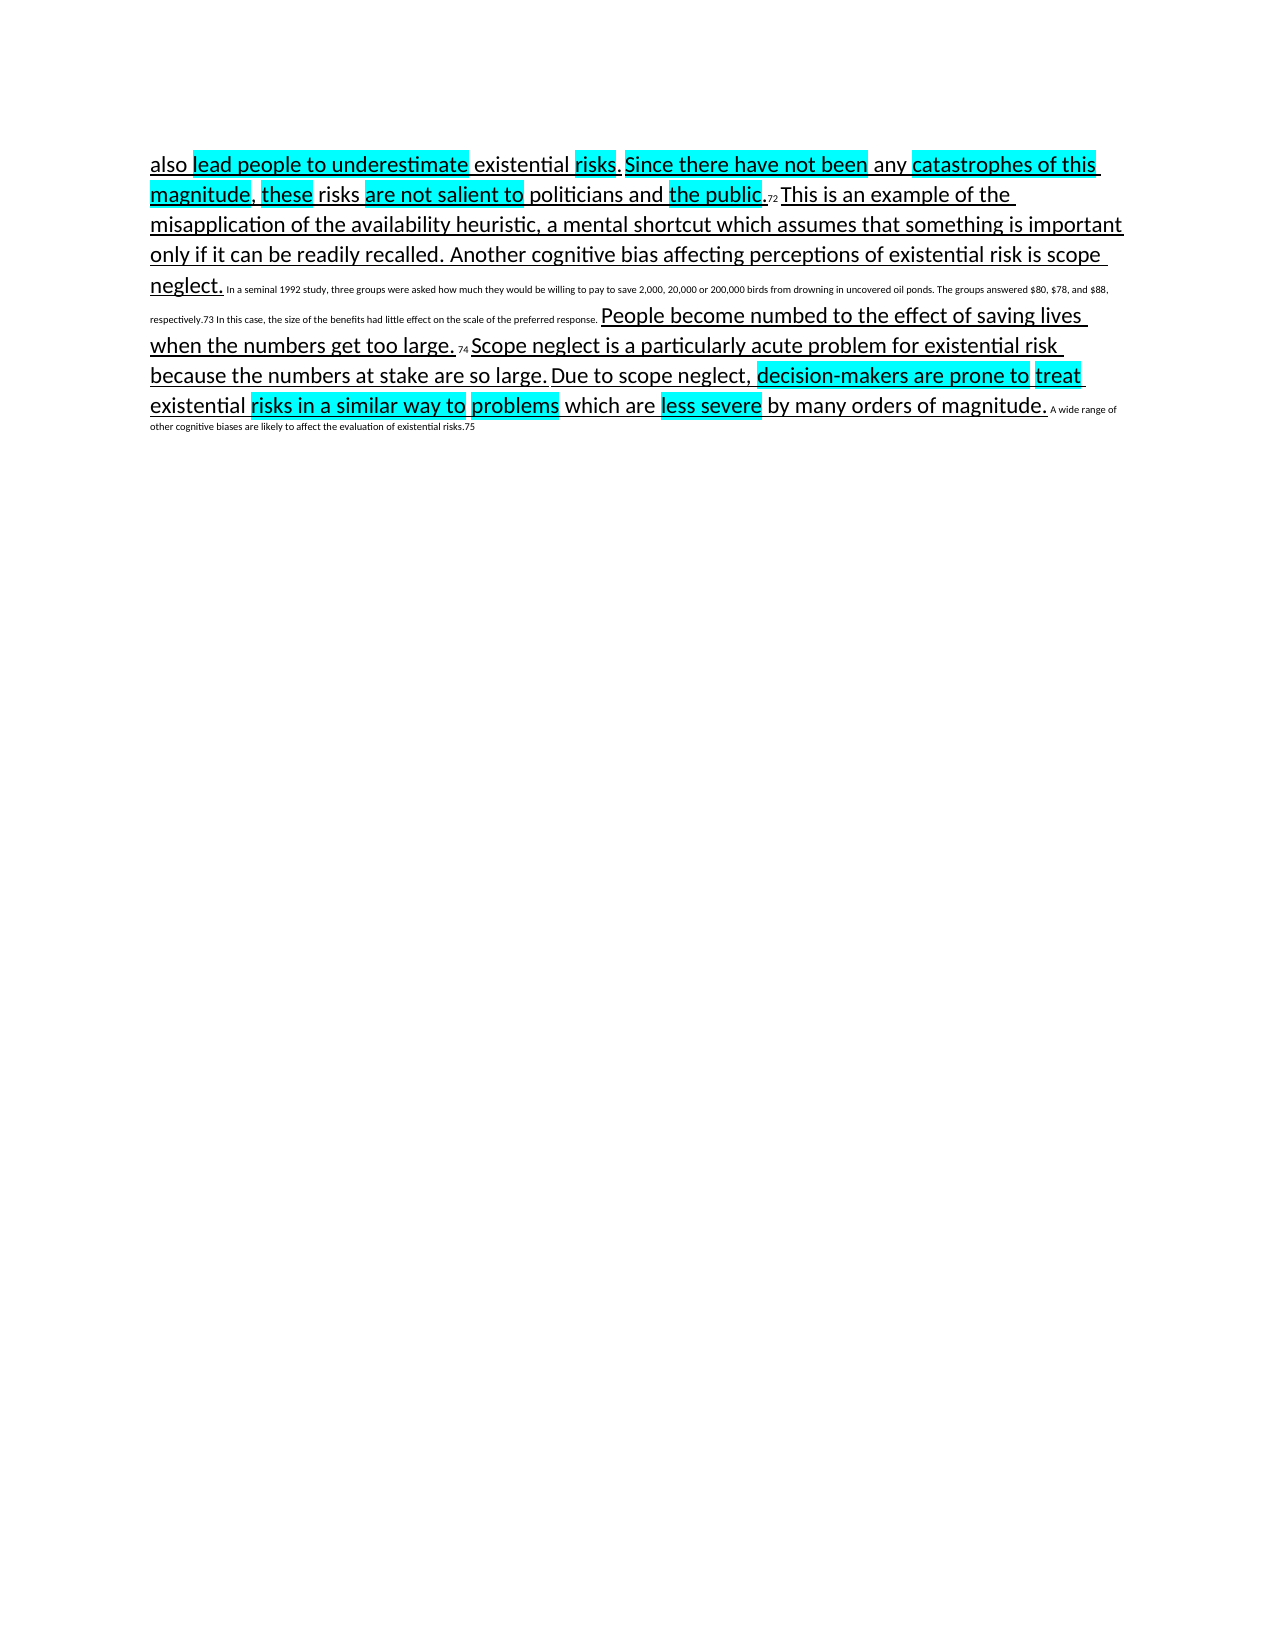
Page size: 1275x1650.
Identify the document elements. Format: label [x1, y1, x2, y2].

text [150, 150, 1125, 433]
